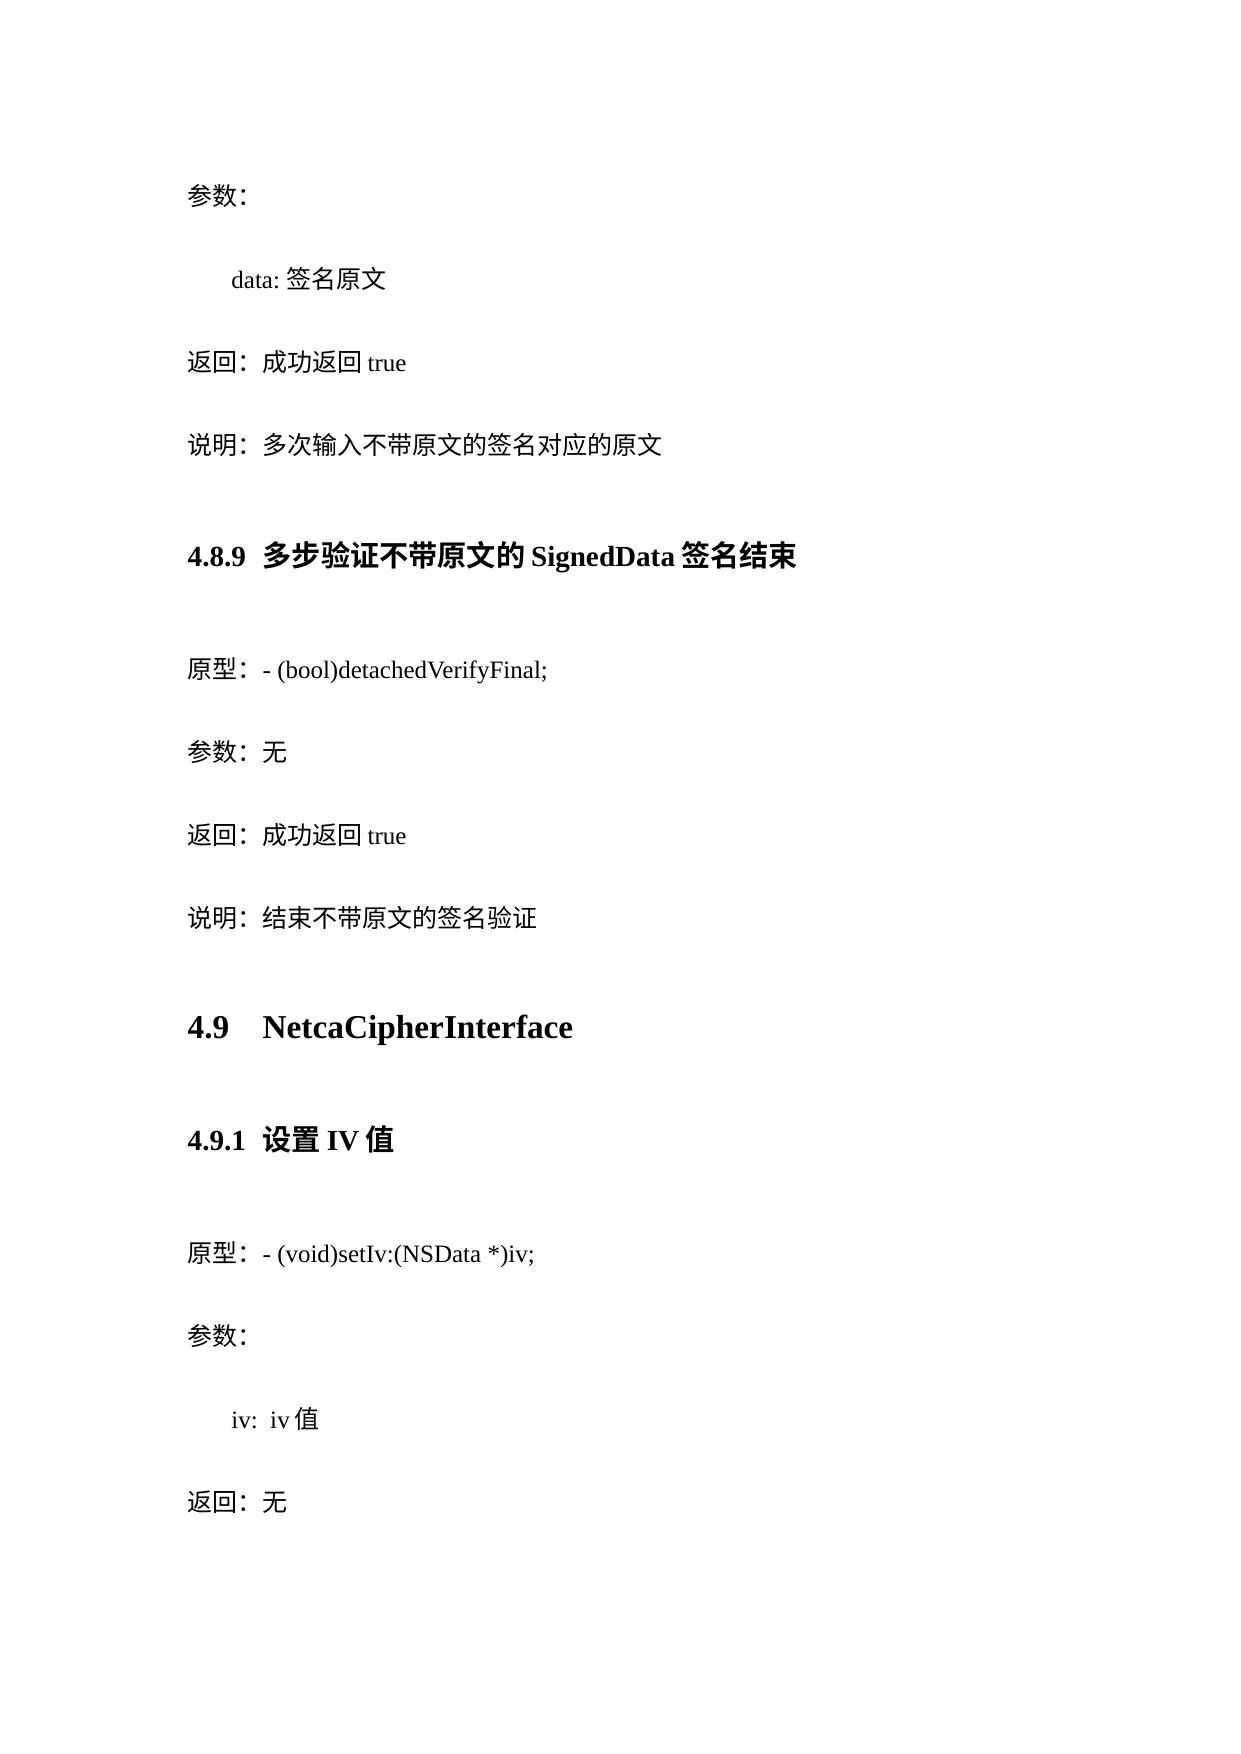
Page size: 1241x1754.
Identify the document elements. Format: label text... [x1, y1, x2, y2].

text 参数： [187, 1302, 1053, 1367]
subtitle NetcaCipherInterface [187, 994, 1053, 1059]
text 说明：多次输入不带原文的签名对应的原文 [187, 411, 1053, 476]
text 原型：- (bool)detachedVerifyFinal; [187, 635, 1053, 700]
subtitle 多步验证不带原文的SignedData签名结束 [187, 522, 1053, 587]
text 说明：结束不带原文的签名验证 [187, 884, 1053, 949]
text 原型：- (void)setIv:(NSData *)iv; [187, 1219, 1053, 1284]
text 参数：无 [187, 718, 1053, 783]
text iv: iv值 [187, 1385, 1053, 1450]
text 返回：成功返回true [187, 328, 1053, 393]
text 返回：成功返回true [187, 801, 1053, 866]
text data: 签名原文 [187, 245, 1053, 310]
subtitle 设置IV值 [187, 1106, 1053, 1171]
text 返回：无 [187, 1468, 1053, 1533]
text 参数： [187, 162, 1053, 227]
